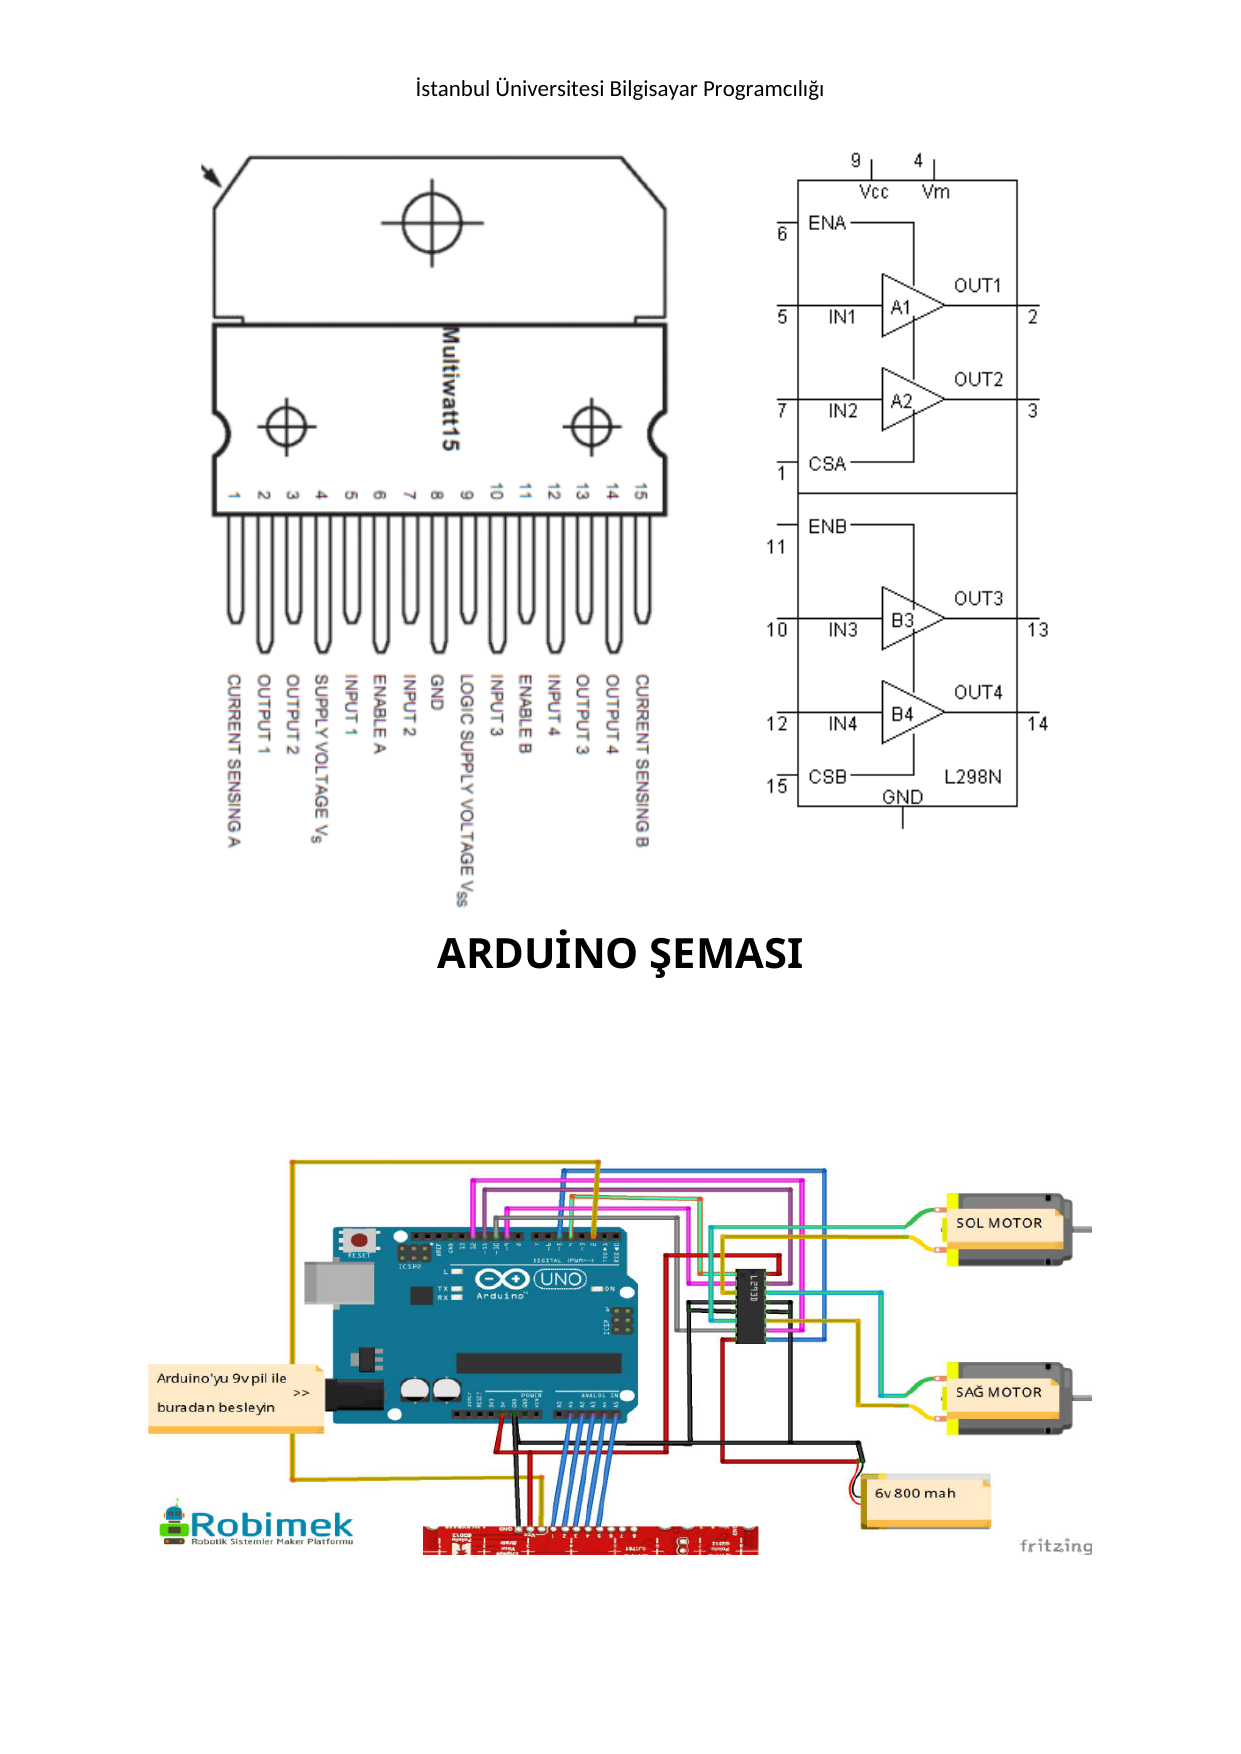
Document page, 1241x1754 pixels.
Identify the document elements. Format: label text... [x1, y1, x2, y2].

picture [148, 1157, 1092, 1555]
picture [175, 147, 1065, 920]
